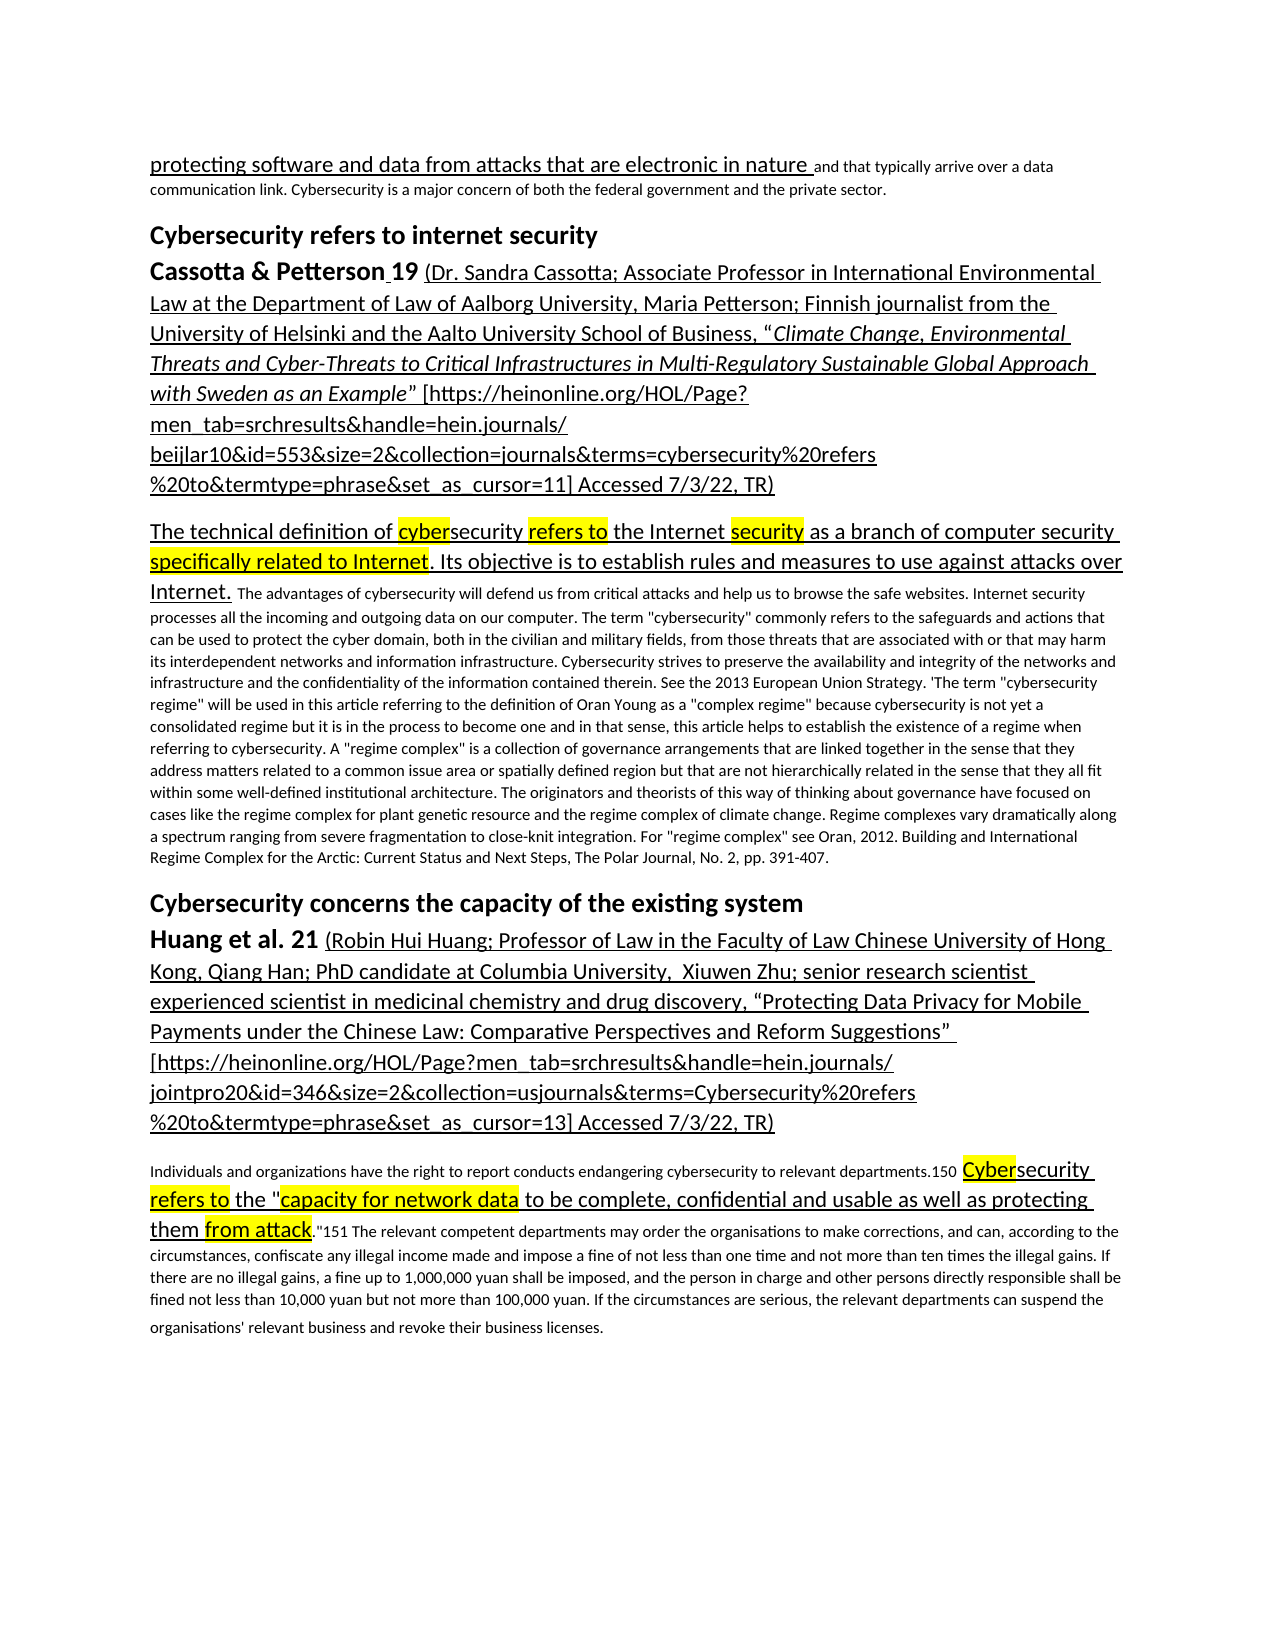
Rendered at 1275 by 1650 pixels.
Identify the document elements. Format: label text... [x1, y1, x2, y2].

text Huang et al. 21 (Robin Hui Huang; Professor of Law in the Faculty of Law Chinese University of Hong Kong, Qiang Han; PhD candidate at Columbia University, Xiuwen Zhu; senior research scientist experienced scientist in medicinal chemistry and drug discovery, “Protecting Data Privacy for Mobile Payments under the Chinese Law: Comparative Perspectives and Reform Suggestions” [https://heinonline.org/HOL/Page?men_tab=srchresults&handle=hein.journals/jointpro20&id=346&size=2&collection=usjournals&terms=Cybersecurity%20refers%20to&termtype=phrase&set_as_cursor=13] Accessed 7/3/22, TR) [150, 922, 1125, 1136]
text Individuals and organizations have the right to report conducts endangering cybersecurity to relevant departments.150 Cybersecurity refers to the "capacity for network data to be complete, confidential and usable as well as protecting them from attack."151 The relevant competent departments may order the organisations to make corrections, and can, according to the circumstances, confiscate any illegal income made and impose a fine of not less than one time and not more than ten times the illegal gains. If there are no illegal gains, a fine up to 1,000,000 yuan shall be imposed, and the person in charge and other persons directly responsible shall be fined not less than 10,000 yuan but not more than 100,000 yuan. If the circumstances are serious, the relevant departments can suspend the organisations' relevant business and revoke their business licenses. [150, 1155, 1125, 1339]
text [150, 150, 1125, 200]
subtitle Cybersecurity concerns the capacity of the existing system [150, 886, 1125, 919]
subtitle Cybersecurity refers to internet security [150, 218, 1125, 251]
text Cassotta & Petterson 19 (Dr. Sandra Cassotta; Associate Professor in International Environmental Law at the Department of Law of Aalborg University, Maria Petterson; Finnish journalist from the University of Helsinki and the Aalto University School of Business, “Climate Change, Environmental Threats and Cyber-Threats to Critical Infrastructures in Multi-Regulatory Sustainable Global Approach with Sweden as an Example” [https://heinonline.org/HOL/Page?men_tab=srchresults&handle=hein.journals/beijlar10&id=553&size=2&collection=journals&terms=cybersecurity%20refers%20to&termtype=phrase&set_as_cursor=11] Accessed 7/3/22, TR) [150, 254, 1125, 498]
text The technical definition of cybersecurity refers to the Internet security as a branch of computer security specifically related to Internet. Its objective is to establish rules and measures to use against attacks over Internet. The advantages of cybersecurity will defend us from critical attacks and help us to browse the safe websites. Internet security processes all the incoming and outgoing data on our computer. The term "cybersecurity" commonly refers to the safeguards and actions that can be used to protect the cyber domain, both in the civilian and military fields, from those threats that are associated with or that may harm its interdependent networks and information infrastructure. Cybersecurity strives to preserve the availability and integrity of the networks and infrastructure and the confidentiality of the information contained therein. See the 2013 European Union Strategy. 'The term "cybersecurity regime" will be used in this article referring to the definition of Oran Young as a "complex regime" because cybersecurity is not yet a consolidated regime but it is in the process to become one and in that sense, this article helps to establish the existence of a regime when referring to cybersecurity. A "regime complex" is a collection of governance arrangements that are linked together in the sense that they address matters related to a common issue area or spatially defined region but that are not hierarchically related in the sense that they all fit within some well-defined institutional architecture. The originators and theorists of this way of thinking about governance have focused on cases like the regime complex for plant genetic resource and the regime complex of climate change. Regime complexes vary dramatically along a spectrum ranging from severe fragmentation to close-knit integration. For "regime complex" see Oran, 2012. Building and International Regime Complex for the Arctic: Current Status and Next Steps, The Polar Journal, No. 2, pp. 391-407. [150, 517, 1125, 868]
